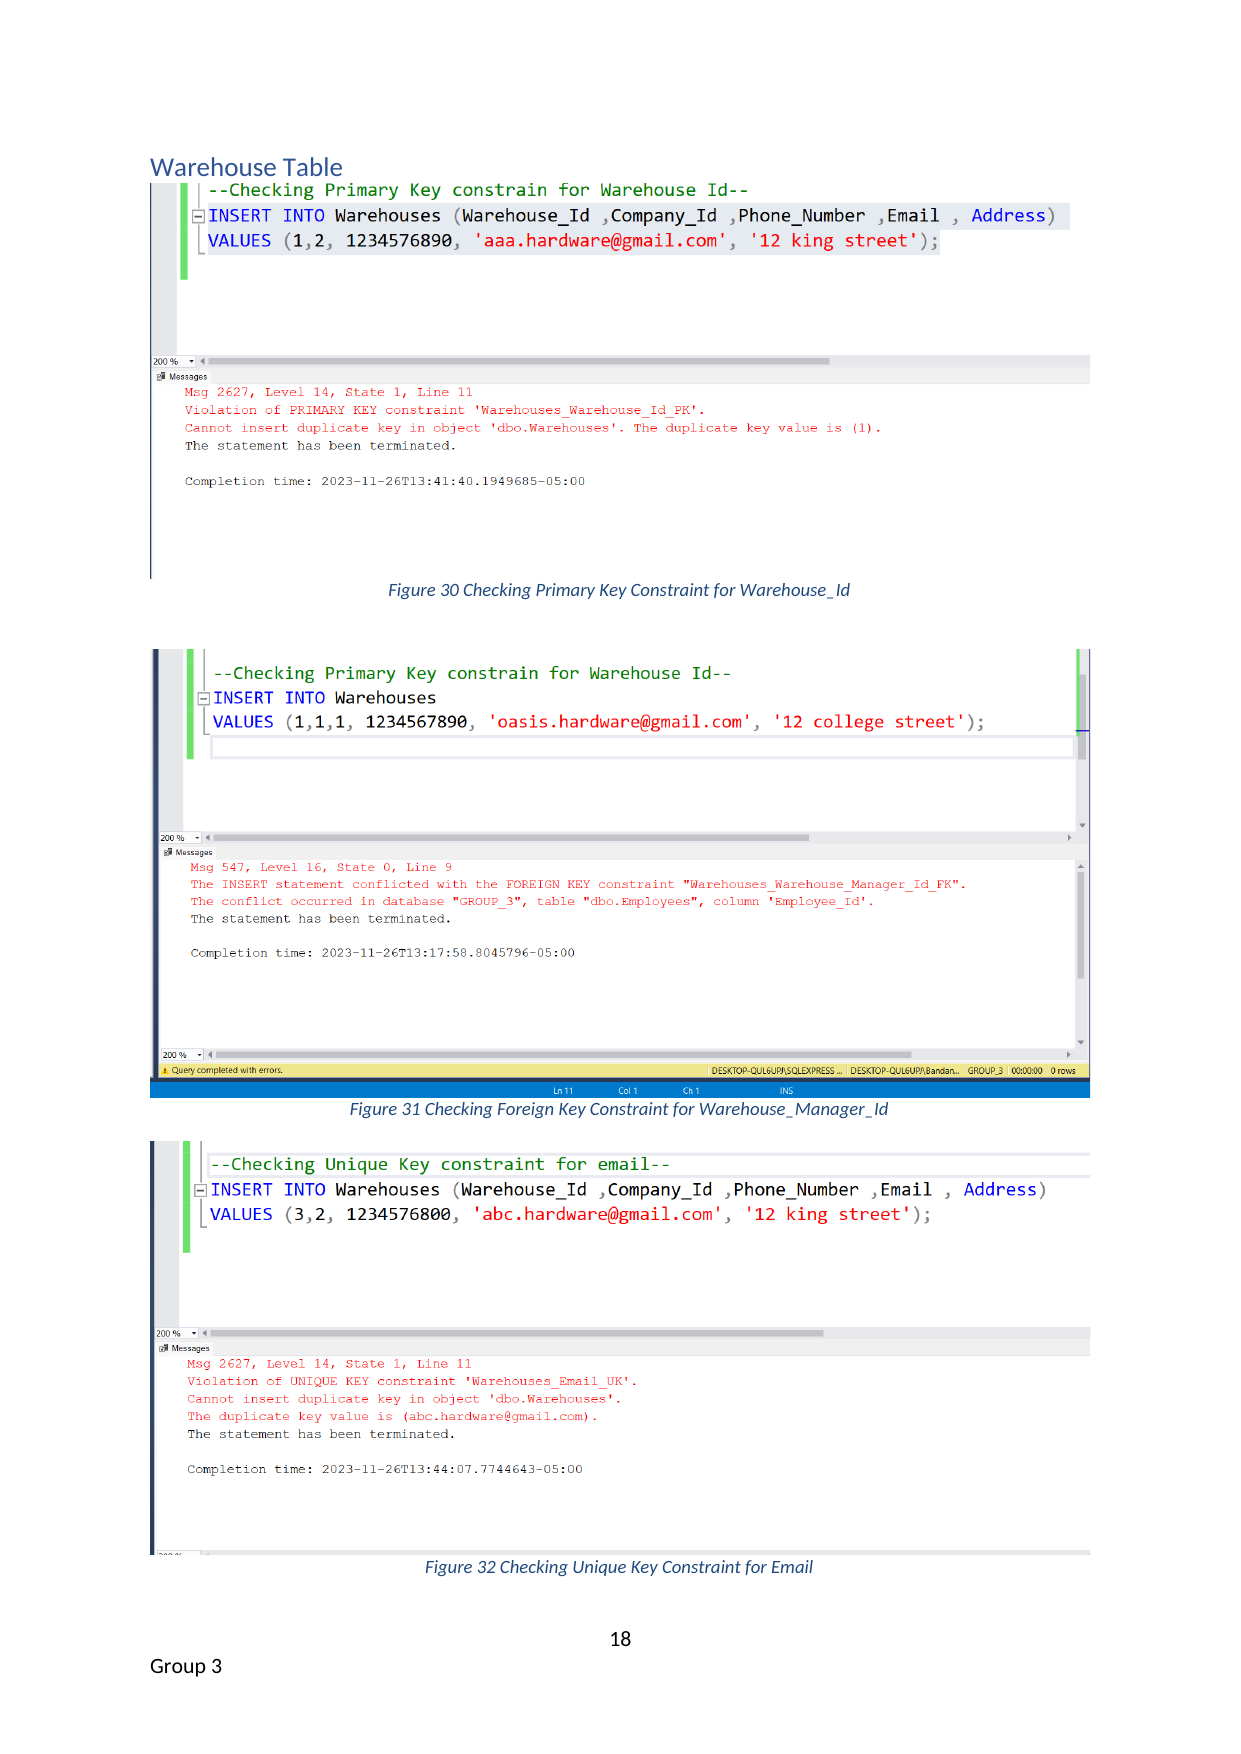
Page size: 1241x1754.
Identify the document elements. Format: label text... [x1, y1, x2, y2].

picture [150, 183, 1091, 579]
subtitle Warehouse Table [150, 150, 1090, 183]
picture [150, 649, 1091, 1098]
picture [150, 1141, 1091, 1555]
